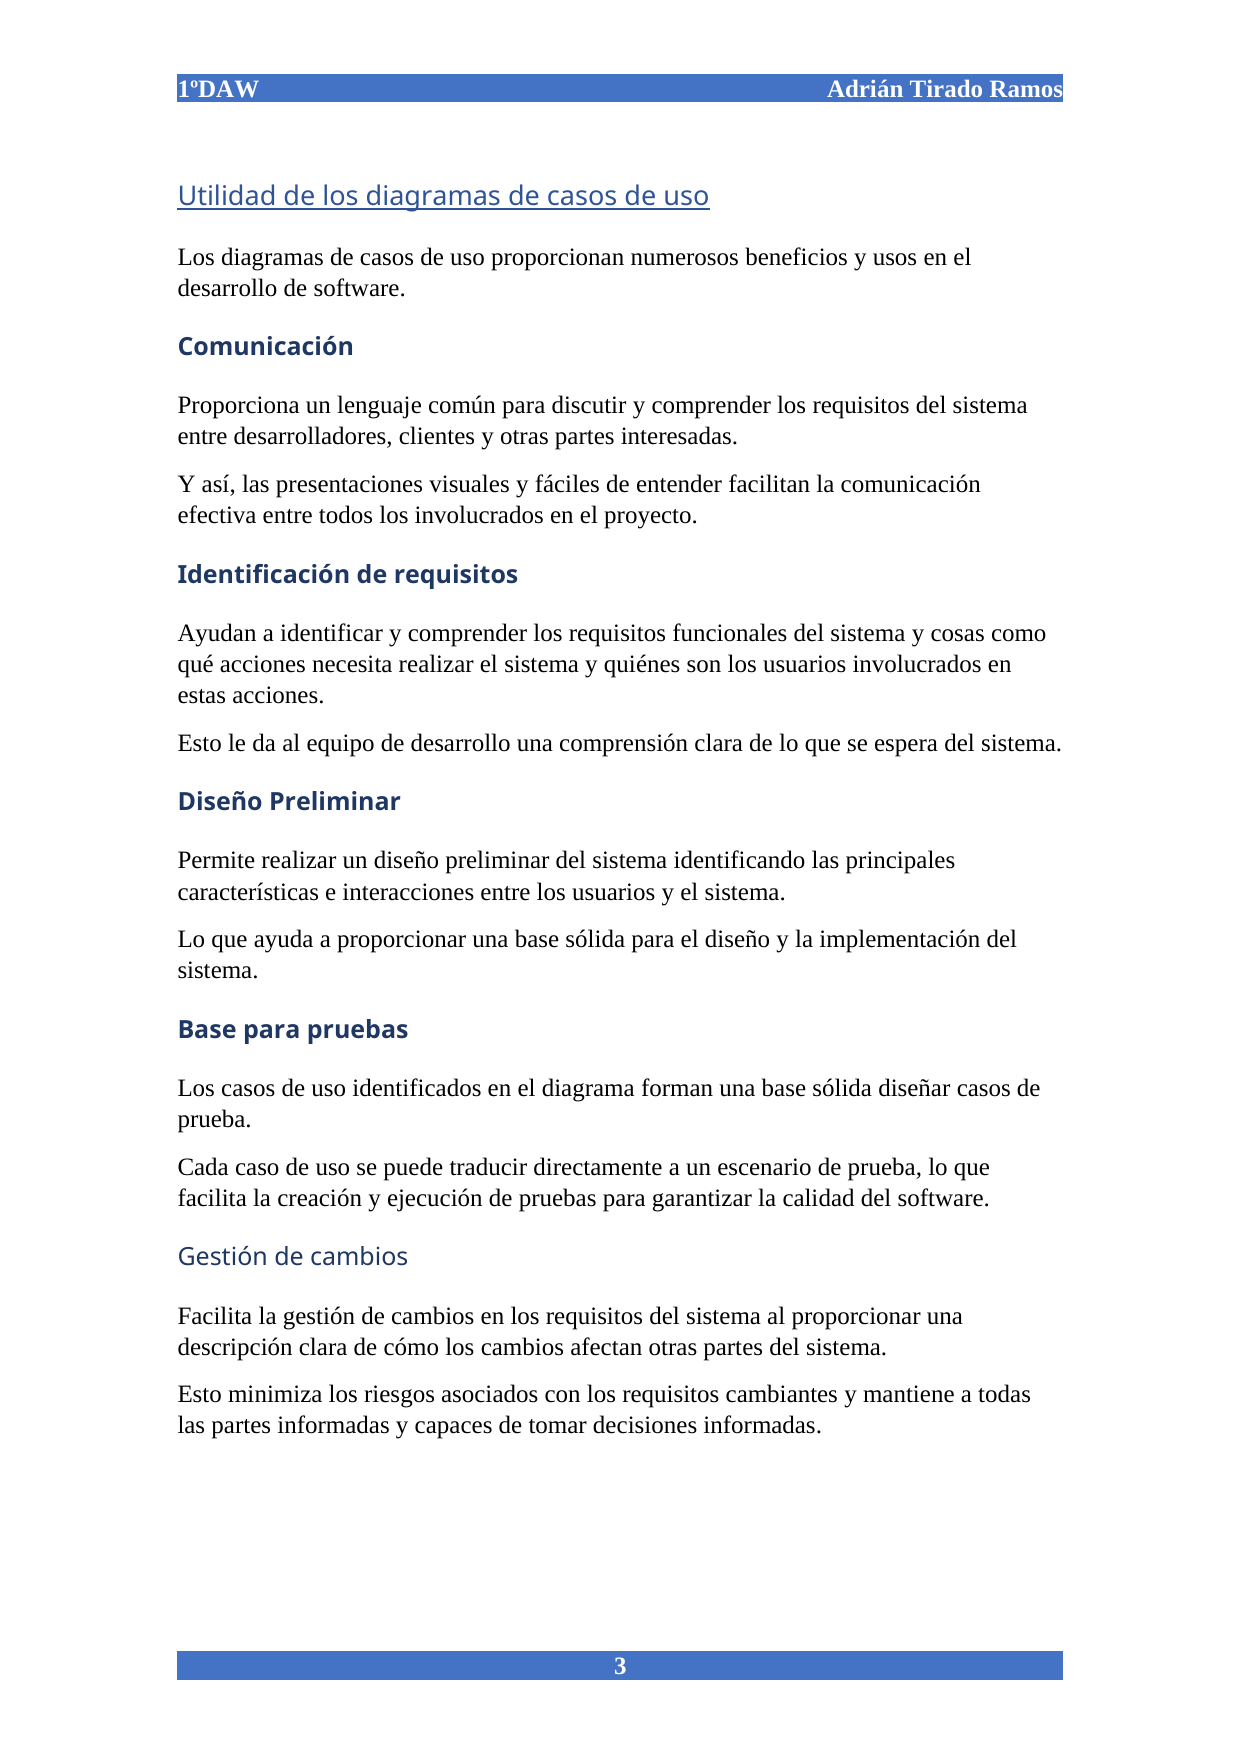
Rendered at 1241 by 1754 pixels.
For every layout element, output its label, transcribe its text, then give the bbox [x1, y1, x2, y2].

text Facilita la gestión de cambios en los requisitos del sistema al proporcionar una descripción clara de cómo los cambios afectan otras partes del sistema. [177, 1301, 1063, 1361]
subtitle Utilidad de los diagramas de casos de uso [177, 177, 1063, 214]
text Y así, las presentaciones visuales y fáciles de entender facilitan la comunicación efectiva entre todos los involucrados en el proyecto. [177, 469, 1063, 529]
subtitle Diseño Preliminar [177, 784, 1063, 818]
text Cada caso de uso se puede traducir directamente a un escenario de prueba, lo que facilita la creación y ejecución de pruebas para garantizar la calidad del software. [177, 1152, 1063, 1212]
text Esto le da al equipo de desarrollo una comprensión clara de lo que se espera del sistema. [177, 728, 1063, 757]
subtitle Comunicación [177, 329, 1063, 363]
text Proporciona un lenguaje común para discutir y comprender los requisitos del sistema entre desarrolladores, clientes y otras partes interesadas. [177, 390, 1063, 450]
text Los casos de uso identificados en el diagrama forman una base sólida diseñar casos de prueba. [177, 1073, 1063, 1133]
subtitle Gestión de cambios [177, 1239, 1063, 1273]
subtitle Base para pruebas [177, 1011, 1063, 1046]
text Lo que ayuda a proporcionar una base sólida para el diseño y la implementación del sistema. [177, 924, 1063, 984]
text Esto minimiza los riesgos asociados con los requisitos cambiantes y mantiene a todas las partes informadas y capaces de tomar decisiones informadas. [177, 1379, 1063, 1439]
text Ayudan a identificar y comprender los requisitos funcionales del sistema y cosas como qué acciones necesita realizar el sistema y quiénes son los usuarios involucrados en estas acciones. [177, 618, 1063, 709]
text Permite realizar un diseño preliminar del sistema identificando las principales características e interacciones entre los usuarios y el sistema. [177, 846, 1063, 905]
text Los diagramas de casos de uso proporcionan numerosos beneficios y usos en el desarrollo de software. [177, 242, 1063, 301]
subtitle Identificación de requisitos [177, 556, 1063, 590]
